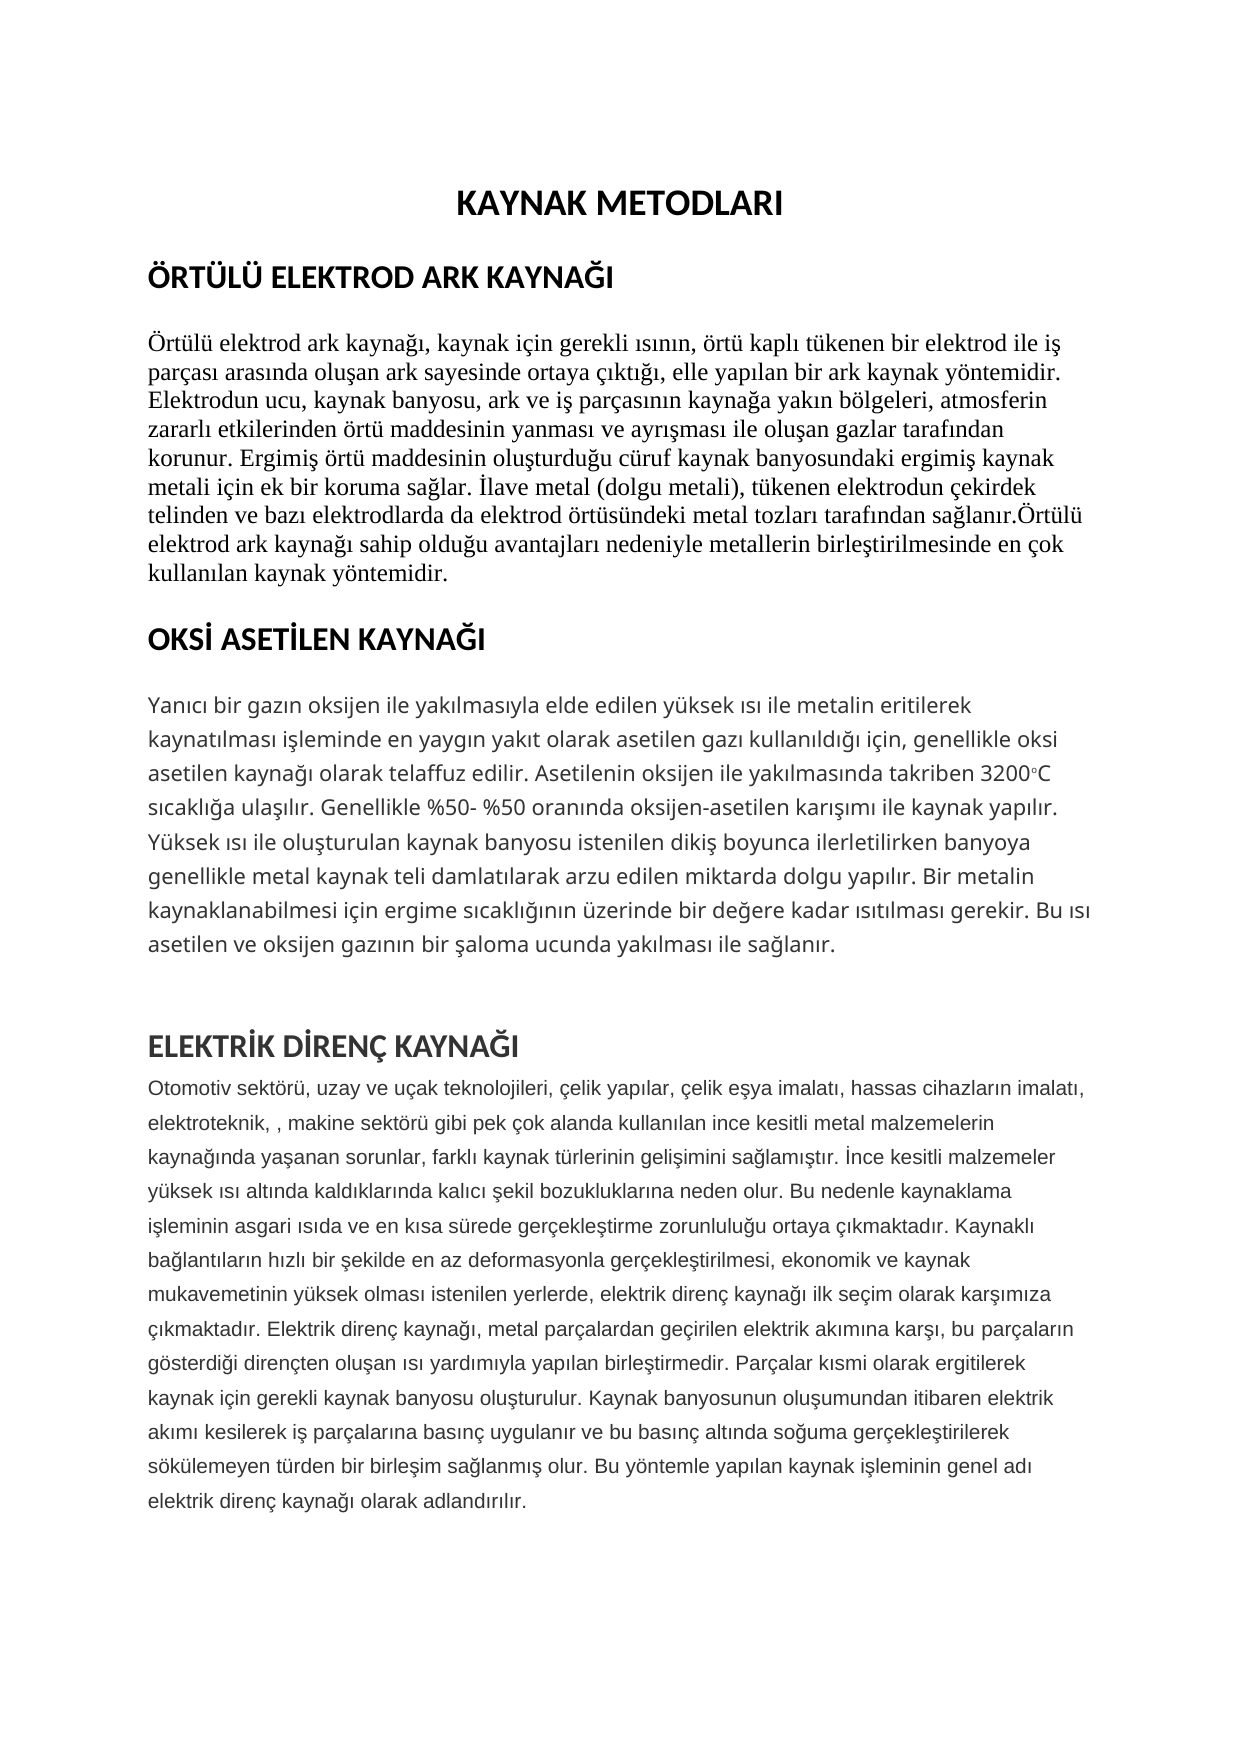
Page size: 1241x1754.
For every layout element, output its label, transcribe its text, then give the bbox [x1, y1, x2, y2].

text ÖRTÜLÜ ELEKTROD ARK KAYNAĞI [148, 256, 1093, 297]
text Örtülü elektrod ark kaynağı, kaynak için gerekli ısının, örtü kaplı tükenen bir elektrod ile iş parçası arasında oluşan ark sayesinde ortaya çıktığı, elle yapılan bir ark kaynak yöntemidir. Elektrodun ucu, kaynak banyosu, ark ve iş parçasının kaynağa yakın bölgeleri, atmosferin zararlı etkilerinden örtü maddesinin yanması ve ayrışması ile oluşan gazlar tarafından korunur. Ergimiş örtü maddesinin oluşturduğu cüruf kaynak banyosundaki ergimiş kaynak metali için ek bir koruma sağlar. İlave metal (dolgu metali), tükenen elektrodun çekirdek telinden ve bazı elektrodlarda da elektrod örtüsündeki metal tozları tarafından sağlanır.Örtülü elektrod ark kaynağı sahip olduğu avantajları nedeniyle metallerin birleştirilmesinde en çok kullanılan kaynak yöntemidir. [148, 328, 1093, 587]
text ELEKTRİK DİRENÇ KAYNAĞI [148, 1025, 1093, 1066]
text Otomotiv sektörü, uzay ve uçak teknolojileri, çelik yapılar, çelik eşya imalatı, hassas cihazların imalatı, elektroteknik, , makine sektörü gibi pek çok alanda kullanılan ince kesitli metal malzemelerin kaynağında yaşanan sorunlar, farklı kaynak türlerinin gelişimini sağlamıştır. İnce kesitli malzemeler yüksek ısı altında kaldıklarında kalıcı şekil bozukluklarına neden olur. Bu nedenle kaynaklama işleminin asgari ısıda ve en kısa sürede gerçekleştirme zorunluluğu ortaya çıkmaktadır. Kaynaklı bağlantıların hızlı bir şekilde en az deformasyonla gerçekleştirilmesi, ekonomik ve kaynak mukavemetinin yüksek olması istenilen yerlerde, elektrik direnç kaynağı ilk seçim olarak karşımıza çıkmaktadır. Elektrik direnç kaynağı, metal parçalardan geçirilen elektrik akımına karşı, bu parçaların gösterdiği dirençten oluşan ısı yardımıyla yapılan birleştirmedir. Parçalar kısmi olarak ergitilerek kaynak için gerekli kaynak banyosu oluşturulur. Kaynak banyosunun oluşumundan itibaren elektrik akımı kesilerek iş parçalarına basınç uygulanır ve bu basınç altında soğuma gerçekleştirilerek sökülemeyen türden bir birleşim sağlanmış olur. Bu yöntemle yapılan kaynak işleminin genel adı elektrik direnç kaynağı olarak adlandırılır. [148, 1066, 1093, 1512]
text OKSİ ASETİLEN KAYNAĞI [148, 618, 1093, 659]
text KAYNAK METODLARI [148, 179, 1093, 225]
text Yanıcı bir gazın oksijen ile yakılmasıyla elde edilen yüksek ısı ile metalin eritilerek kaynatılması işleminde en yaygın yakıt olarak asetilen gazı kullanıldığı için, genellikle oksi asetilen kaynağı olarak telaffuz edilir. Asetilenin oksijen ile yakılmasında takriben 3200oC sıcaklığa ulaşılır. Genellikle %50- %50 oranında oksijen-asetilen karışımı ile kaynak yapılır. Yüksek ısı ile oluşturulan kaynak banyosu istenilen dikiş boyunca ilerletilirken banyoya genellikle metal kaynak teli damlatılarak arzu edilen miktarda dolgu yapılır. Bir metalin kaynaklanabilmesi için ergime sıcaklığının üzerinde bir değere kadar ısıtılması gerekir. Bu ısı asetilen ve oksijen gazının bir şaloma ucunda yakılması ile sağlanır. [148, 690, 1093, 959]
